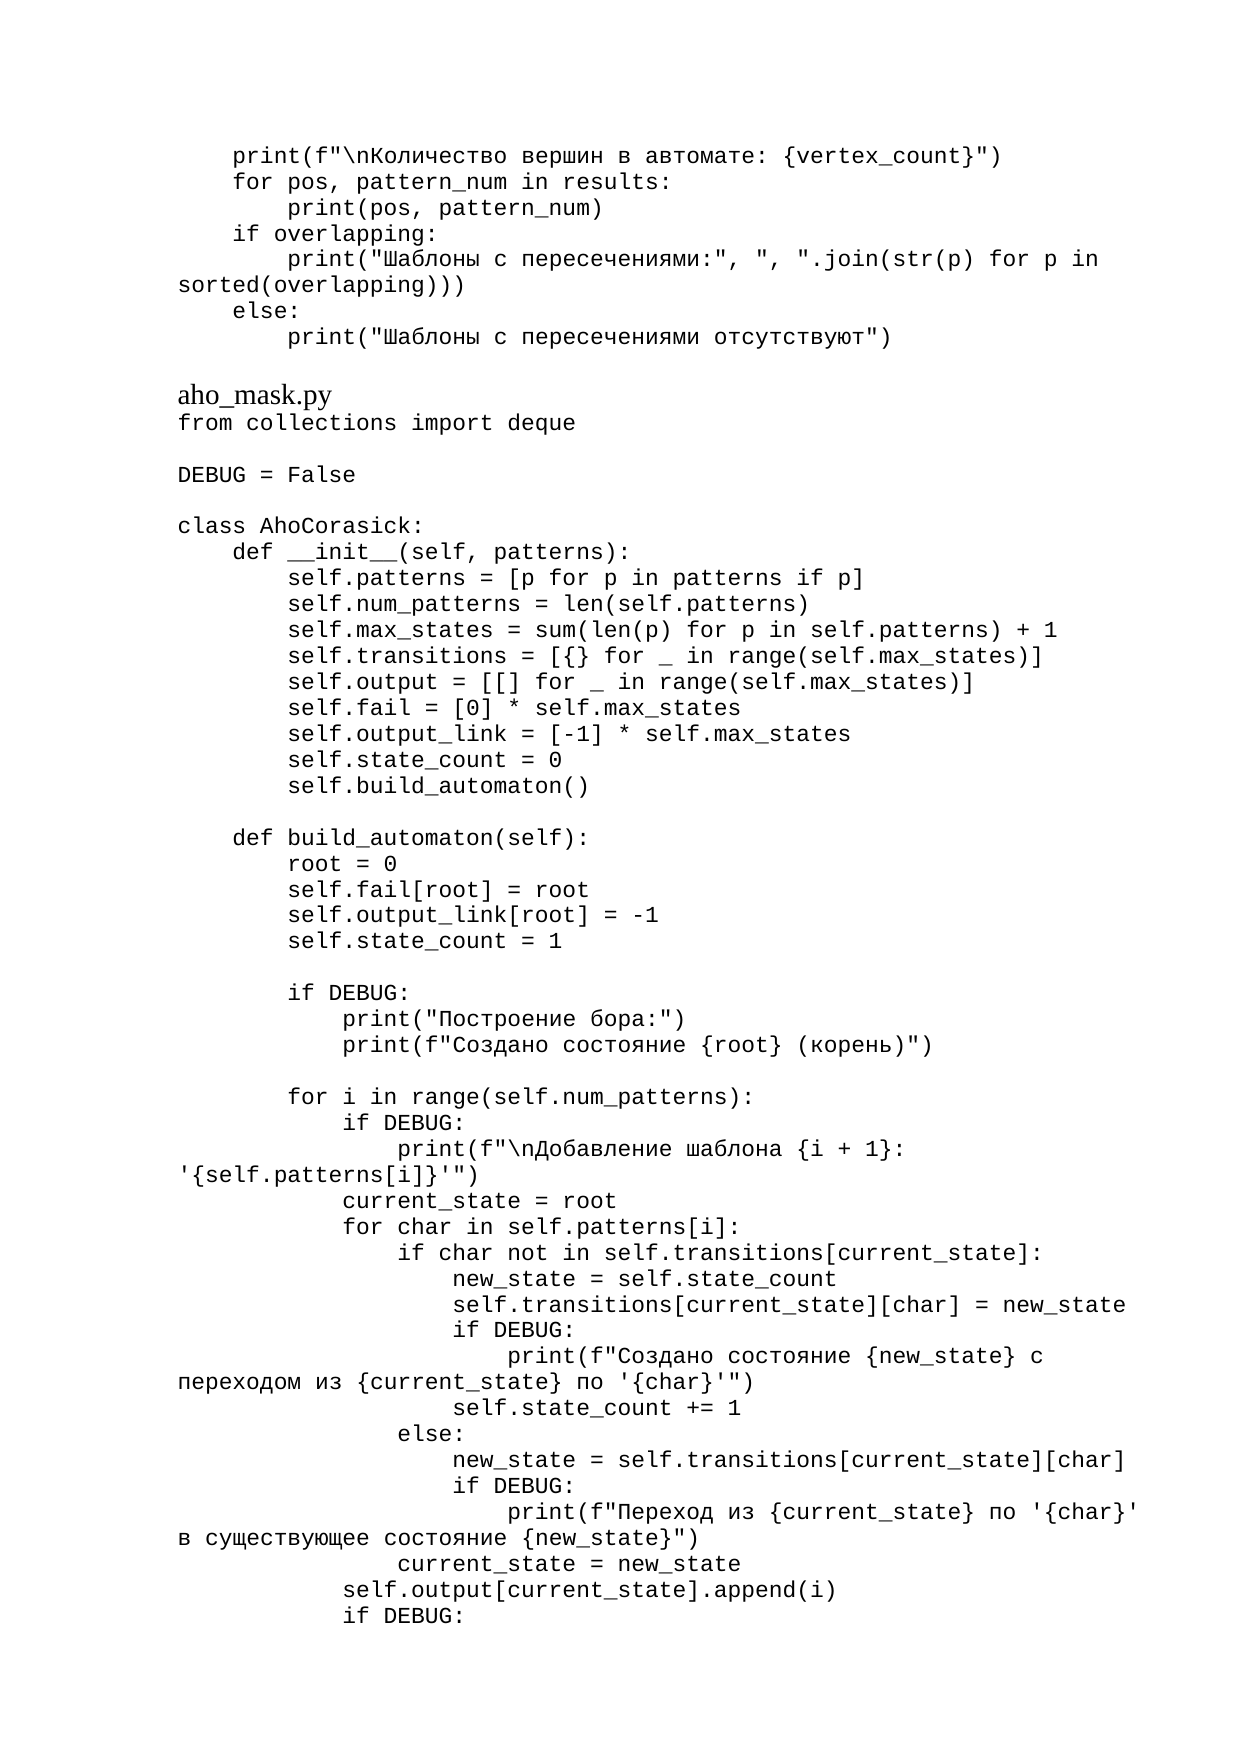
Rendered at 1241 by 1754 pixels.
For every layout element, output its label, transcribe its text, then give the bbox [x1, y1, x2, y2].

text aho_mask.py [177, 377, 1152, 411]
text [177, 411, 1152, 1630]
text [177, 118, 1152, 352]
